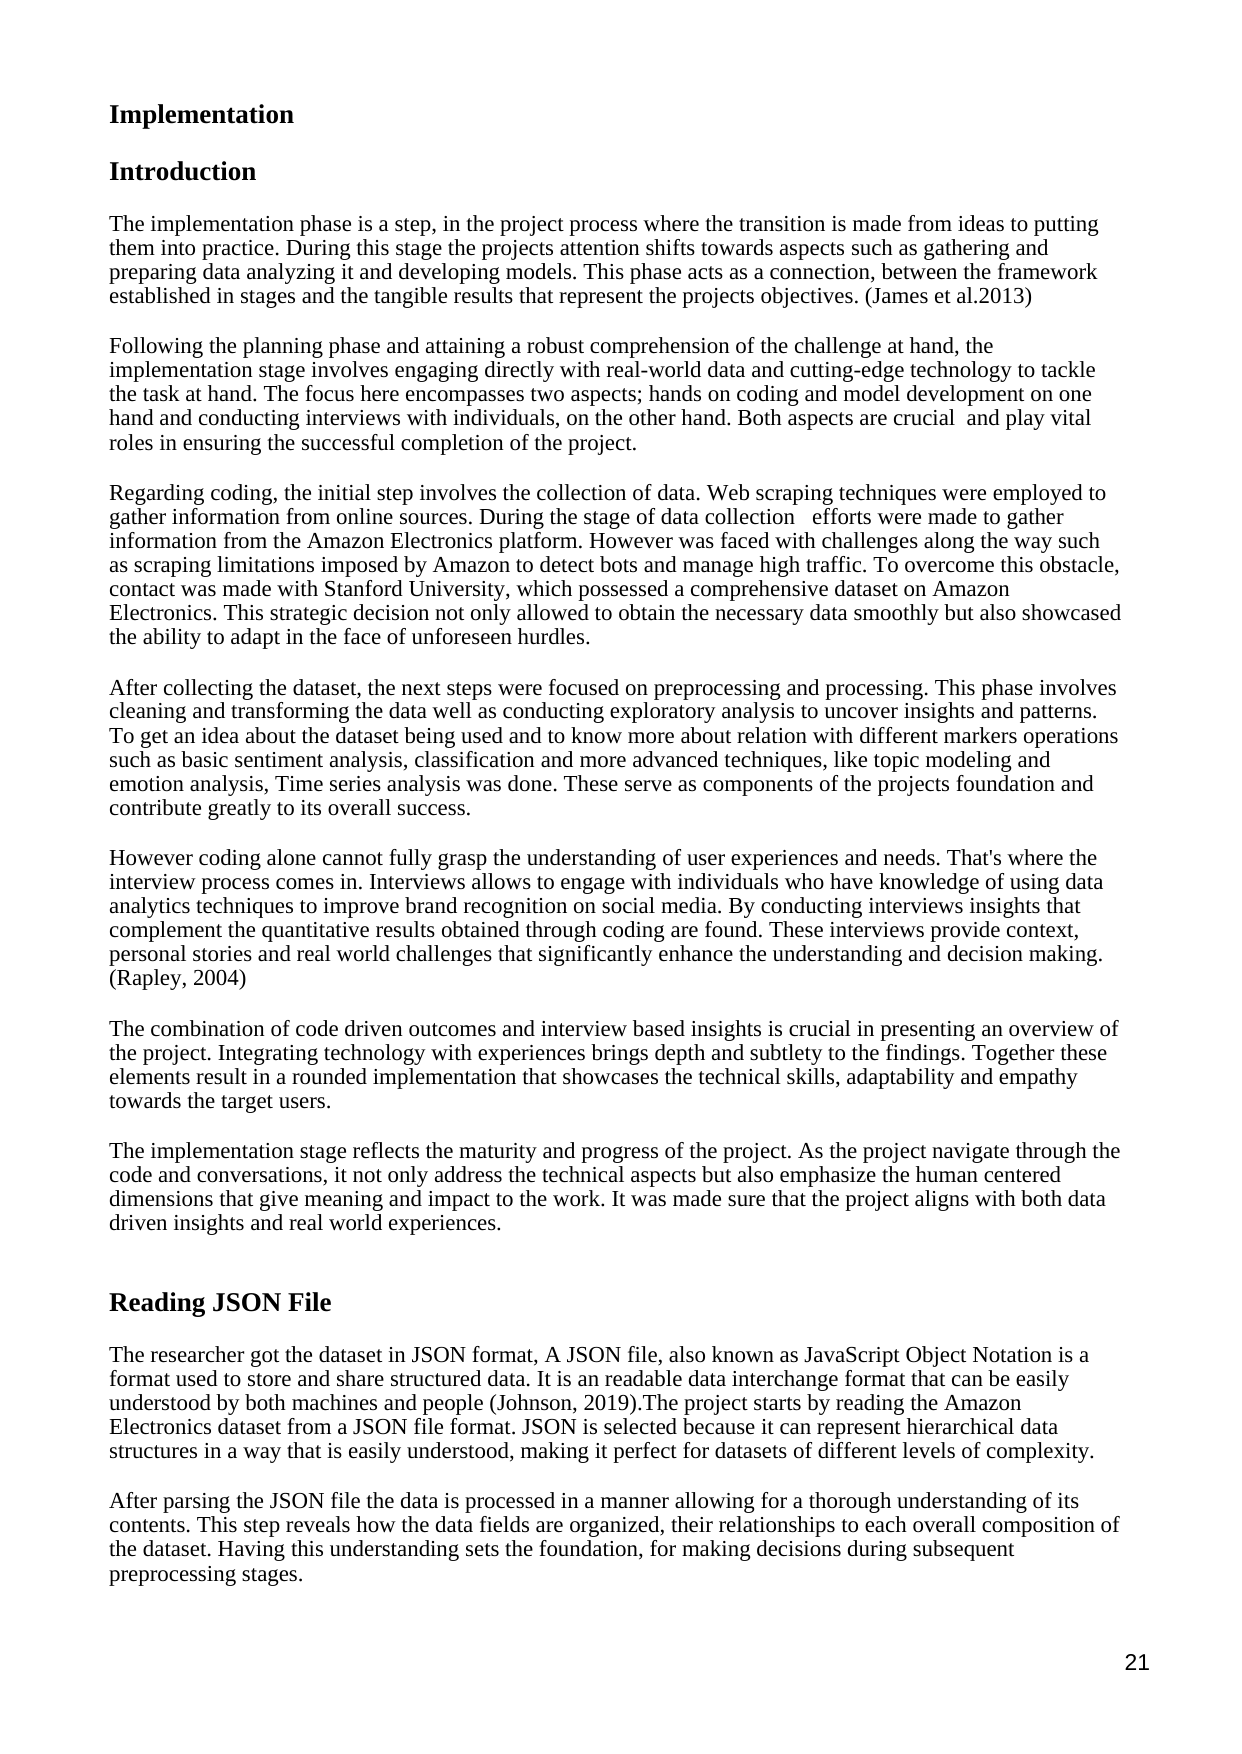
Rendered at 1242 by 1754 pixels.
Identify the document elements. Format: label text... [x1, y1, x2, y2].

text Following the planning phase and attaining a robust comprehension of the challenge at hand, the implementation stage involves engaging directly with real-world data and cutting-edge technology to tackle the task at hand. The focus here encompasses two aspects; hands on coding and model development on one hand and conducting interviews with individuals, on the other hand. Both aspects are crucial and play vital roles in ensuring the successful completion of the project. [109, 335, 1123, 455]
text Regarding coding, the initial step involves the collection of data. Web scraping techniques were employed to gather information from online sources. During the stage of data collection efforts were made to gather information from the Amazon Electronics platform. However was faced with challenges along the way such as scraping limitations imposed by Amazon to detect bots and manage high traffic. To overcome this obstacle, contact was made with Stanford University, which possessed a comprehensive dataset on Amazon Electronics. This strategic decision not only allowed to obtain the necessary data smoothly but also showcased the ability to adapt in the face of unforeseen hurdles. [109, 481, 1123, 649]
text The combination of code driven outcomes and interview based insights is crucial in presenting an overview of the project. Integrating technology with experiences brings depth and subtlety to the findings. Together these elements result in a rounded implementation that showcases the technical skills, adaptability and empathy towards the target users. [109, 1017, 1123, 1113]
text Reading JSON File [109, 1288, 1123, 1317]
text Introduction [109, 157, 1123, 186]
text The implementation phase is a step, in the project process where the transition is made from ideas to putting them into practice. During this stage the projects attention shifts towards aspects such as gathering and preparing data analyzing it and developing models. This phase acts as a connection, between the framework established in stages and the tangible results that represent the projects objectives. (James et al.2013) [109, 212, 1123, 308]
text However coding alone cannot fully grasp the understanding of user experiences and needs. That's where the interview process comes in. Interviews allows to engage with individuals who have knowledge of using data analytics techniques to improve brand recognition on social media. By conducting interviews insights that complement the quantitative results obtained through coding are found. These interviews provide context, personal stories and real world challenges that significantly enhance the understanding and decision making. (Rapley, 2004) [109, 847, 1123, 991]
text Implementation [109, 101, 1123, 129]
text After parsing the JSON file the data is processed in a manner allowing for a thorough understanding of its contents. This step reveals how the data fields are organized, their relationships to each overall composition of the dataset. Having this understanding sets the foundation, for making decisions during subsequent preprocessing stages. [109, 1490, 1123, 1586]
text The implementation stage reflects the maturity and progress of the project. As the project navigate through the code and conversations, it not only address the technical aspects but also emphasize the human centered dimensions that give meaning and impact to the work. It was made sure that the project aligns with both data driven insights and real world experiences. [109, 1140, 1123, 1236]
text After collecting the dataset, the next steps were focused on preprocessing and processing. This phase involves cleaning and transforming the data well as conducting exploratory analysis to uncover insights and patterns. To get an idea about the dataset being used and to know more about relation with different markers operations such as basic sentiment analysis, classification and more advanced techniques, like topic modeling and emotion analysis, Time series analysis was done. These serve as components of the projects foundation and contribute greatly to its overall success. [109, 676, 1123, 820]
text The researcher got the dataset in JSON format, A JSON file, also known as JavaScript Object Notation is a format used to store and share structured data. It is an readable data interchange format that can be easily understood by both machines and people (Johnson, 2019).The project starts by reading the Amazon Electronics dataset from a JSON file format. JSON is selected because it can represent hierarchical data structures in a way that is easily understood, making it perfect for datasets of different levels of complexity. [109, 1343, 1123, 1463]
